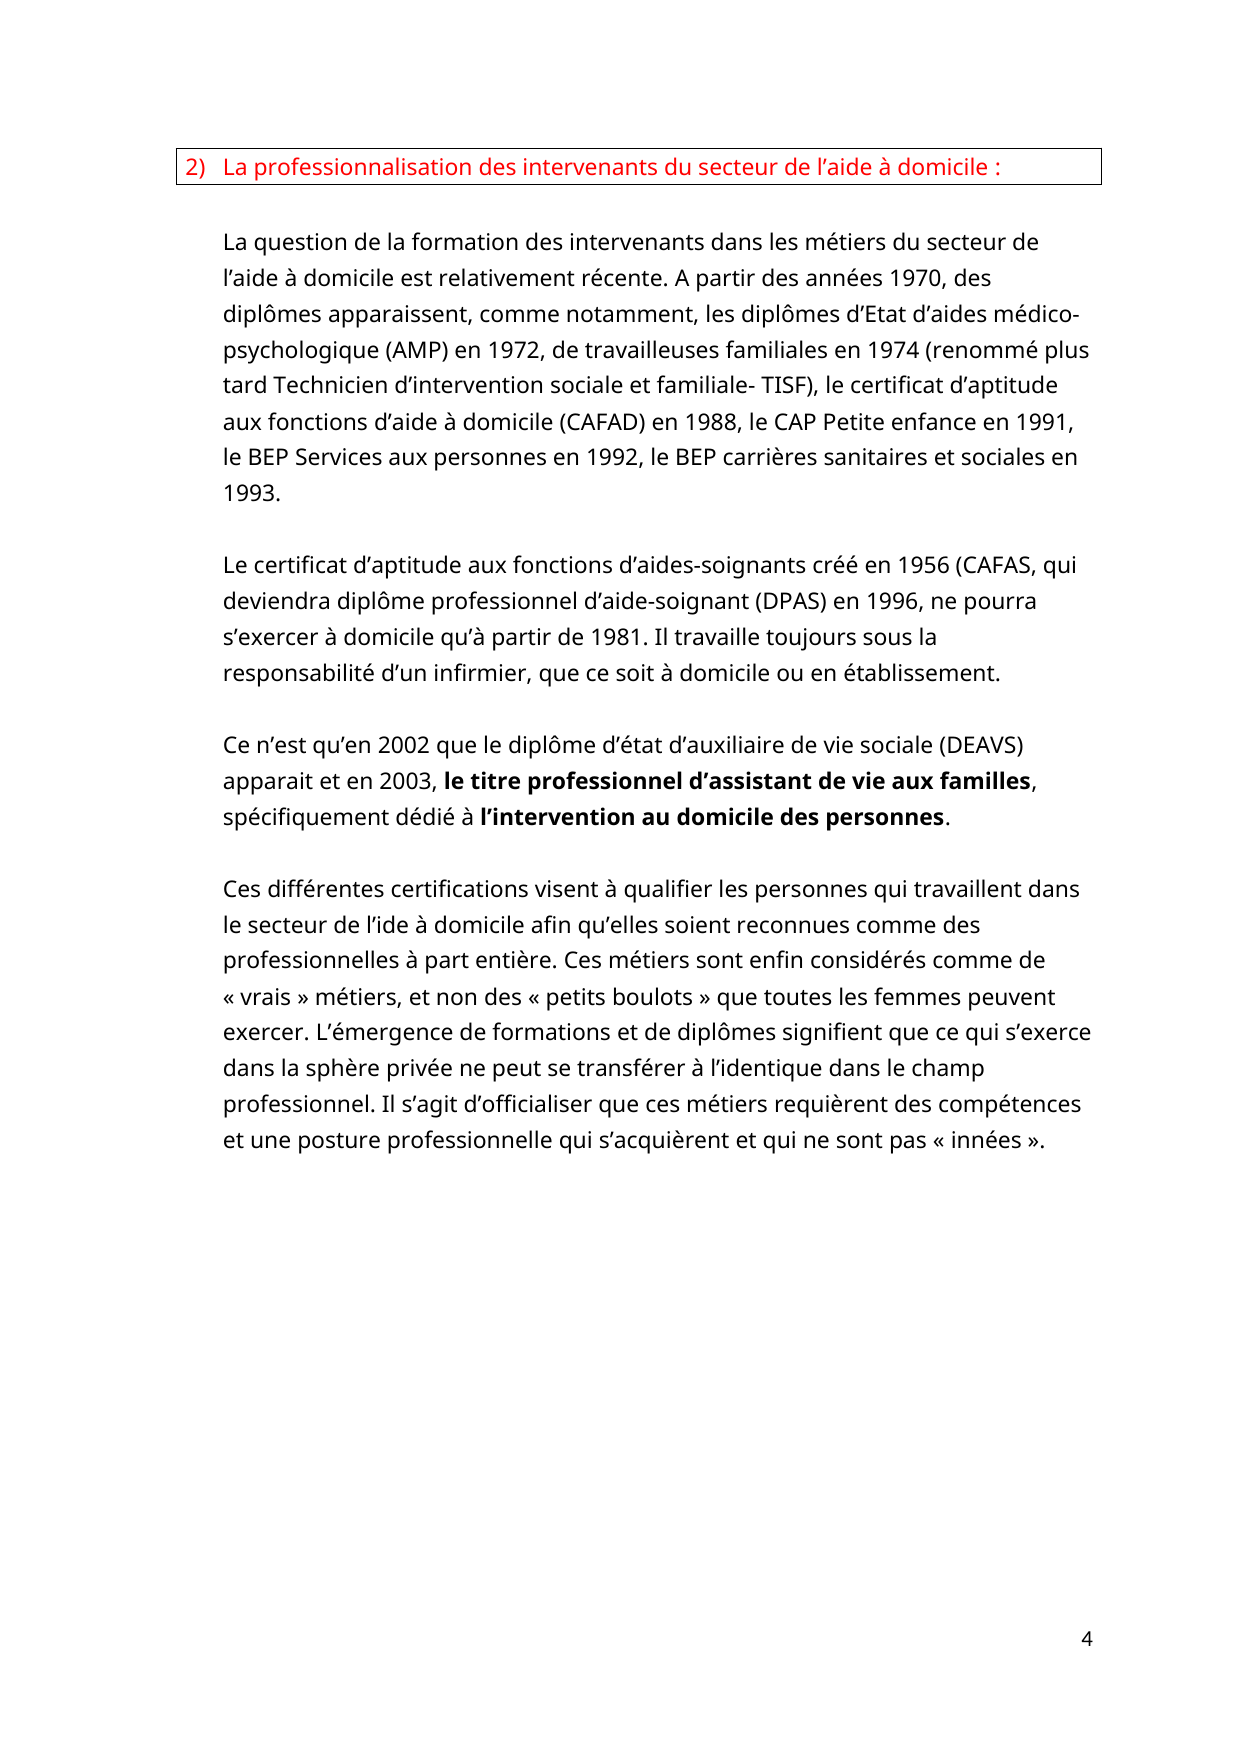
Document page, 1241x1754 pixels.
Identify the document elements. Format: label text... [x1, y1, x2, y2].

list La question de la formation des intervenants dans les métiers du secteur de l’aide à domicile est relativement récente. A partir des années 1970, des diplômes apparaissent, comme notamment, les diplômes d’Etat d’aides médico-psychologique (AMP) en 1972, de travailleuses familiales en 1974 (renommé plus tard Technicien d’intervention sociale et familiale- TISF), le certificat d’aptitude aux fonctions d’aide à domicile (CAFAD) en 1988, le CAP Petite enfance en 1991, le BEP Services aux personnes en 1992, le BEP carrières sanitaires et sociales en 1993. [223, 226, 1093, 508]
list Ce n’est qu’en 2002 que le diplôme d’état d’auxiliaire de vie sociale (DEAVS) apparait et en 2003, le titre professionnel d’assistant de vie aux familles, spécifiquement dédié à l’intervention au domicile des personnes. [223, 729, 1093, 832]
list La professionnalisation des intervenants du secteur de l’aide à domicile : [177, 149, 1101, 184]
list Ces différentes certifications visent à qualifier les personnes qui travaillent dans le secteur de l’ide à domicile afin qu’elles soient reconnues comme des professionnelles à part entière. Ces métiers sont enfin considérés comme de « vrais » métiers, et non des « petits boulots » que toutes les femmes peuvent exercer. L’émergence de formations et de diplômes signifient que ce qui s’exerce dans la sphère privée ne peut se transférer à l’identique dans le champ professionnel. Il s’agit d’officialiser que ces métiers requièrent des compétences et une posture professionnelle qui s’acquièrent et qui ne sont pas « innées ». [223, 873, 1093, 1155]
list Le certificat d’aptitude aux fonctions d’aides-soignants créé en 1956 (CAFAS, qui deviendra diplôme professionnel d’aide-soignant (DPAS) en 1996, ne pourra s’exercer à domicile qu’à partir de 1981. Il travaille toujours sous la responsabilité d’un infirmier, que ce soit à domicile ou en établissement. [223, 549, 1093, 688]
